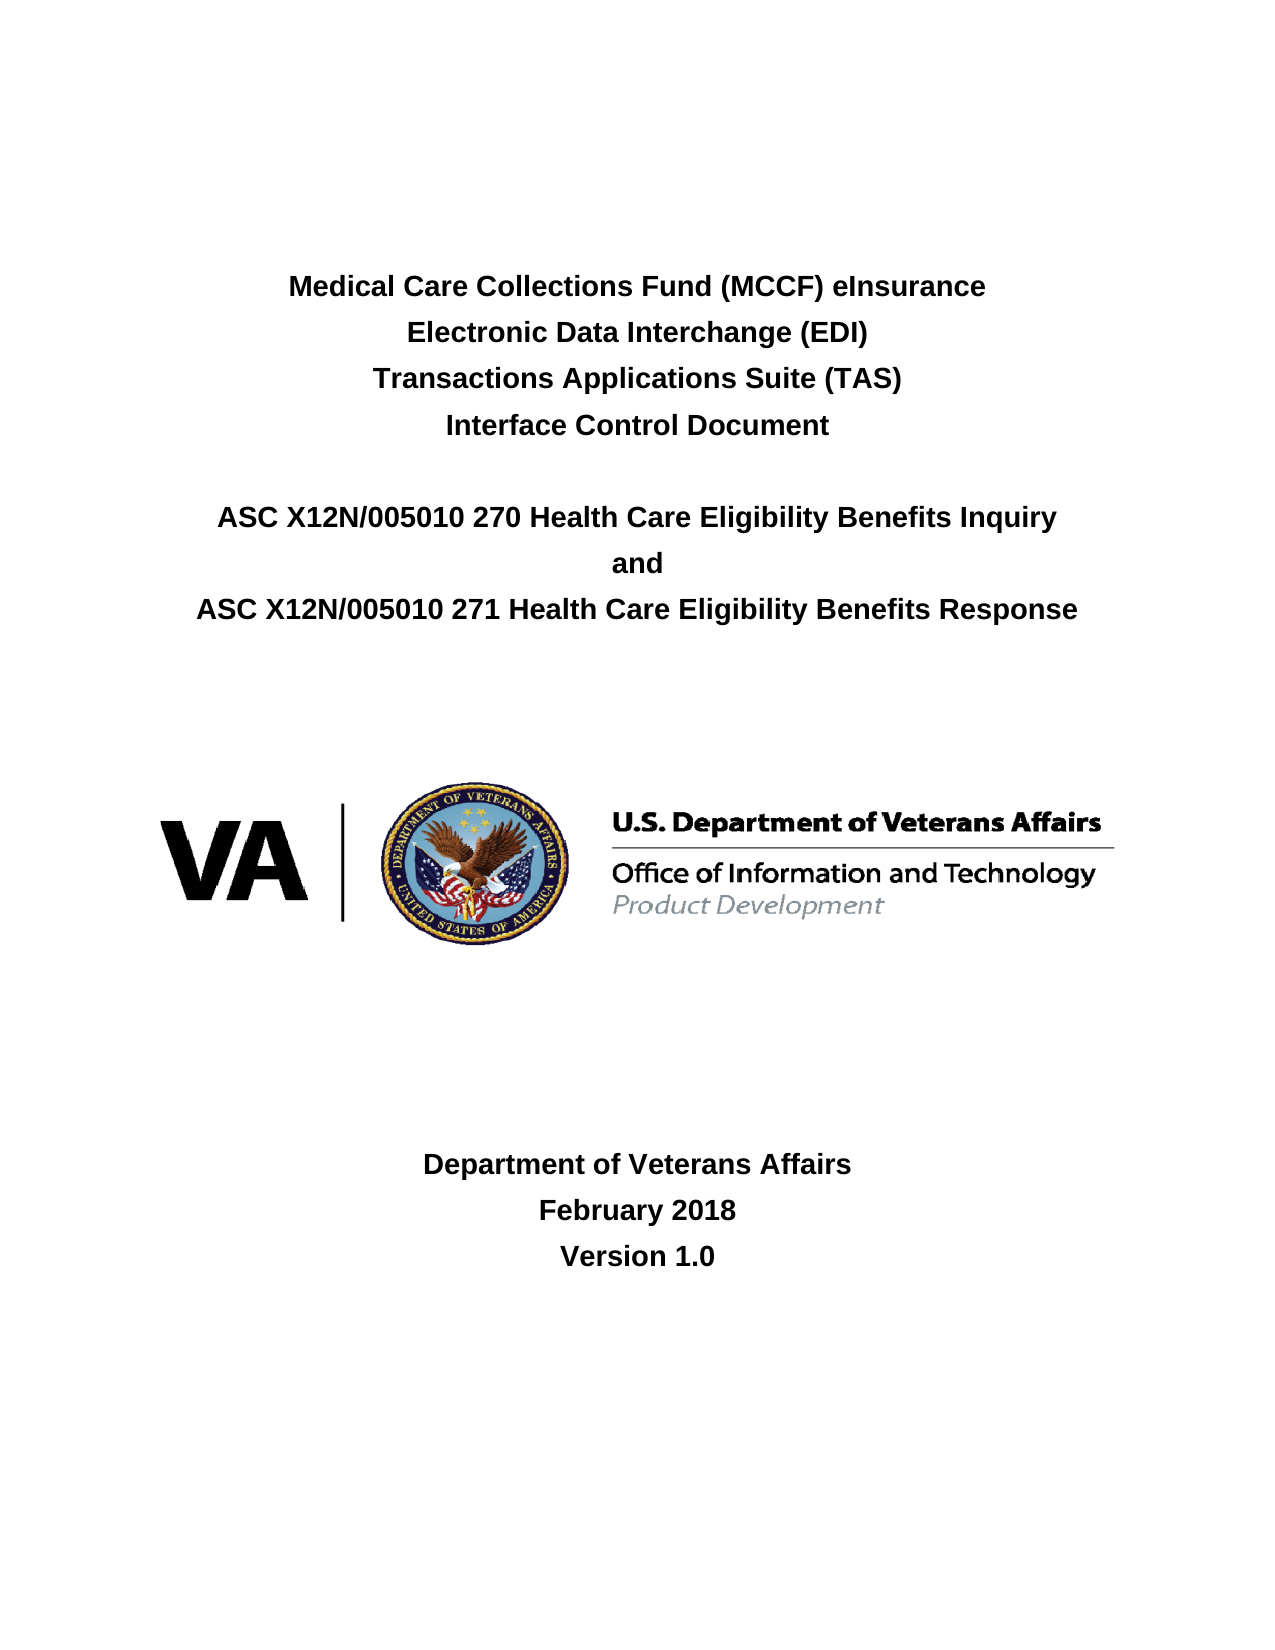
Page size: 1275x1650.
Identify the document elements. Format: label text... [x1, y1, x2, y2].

title and [150, 546, 1125, 579]
title Medical Care Collections Fund (MCCF) eInsurance [150, 269, 1125, 303]
title Electronic Data Interchange (EDI) [150, 316, 1125, 349]
title ASC X12N/005010 271 Health Care Eligibility Benefits Response [150, 592, 1125, 625]
title Department of Veterans Affairs [150, 1147, 1125, 1180]
title Interface Control Document [150, 408, 1125, 441]
picture [160, 776, 1115, 950]
title ASC X12N/005010 270 Health Care Eligibility Benefits Inquiry [150, 500, 1125, 533]
title Version 1.0 [150, 1239, 1125, 1272]
title February 2018 [150, 1193, 1125, 1226]
title Transactions Applications Suite (TAS) [150, 362, 1125, 395]
